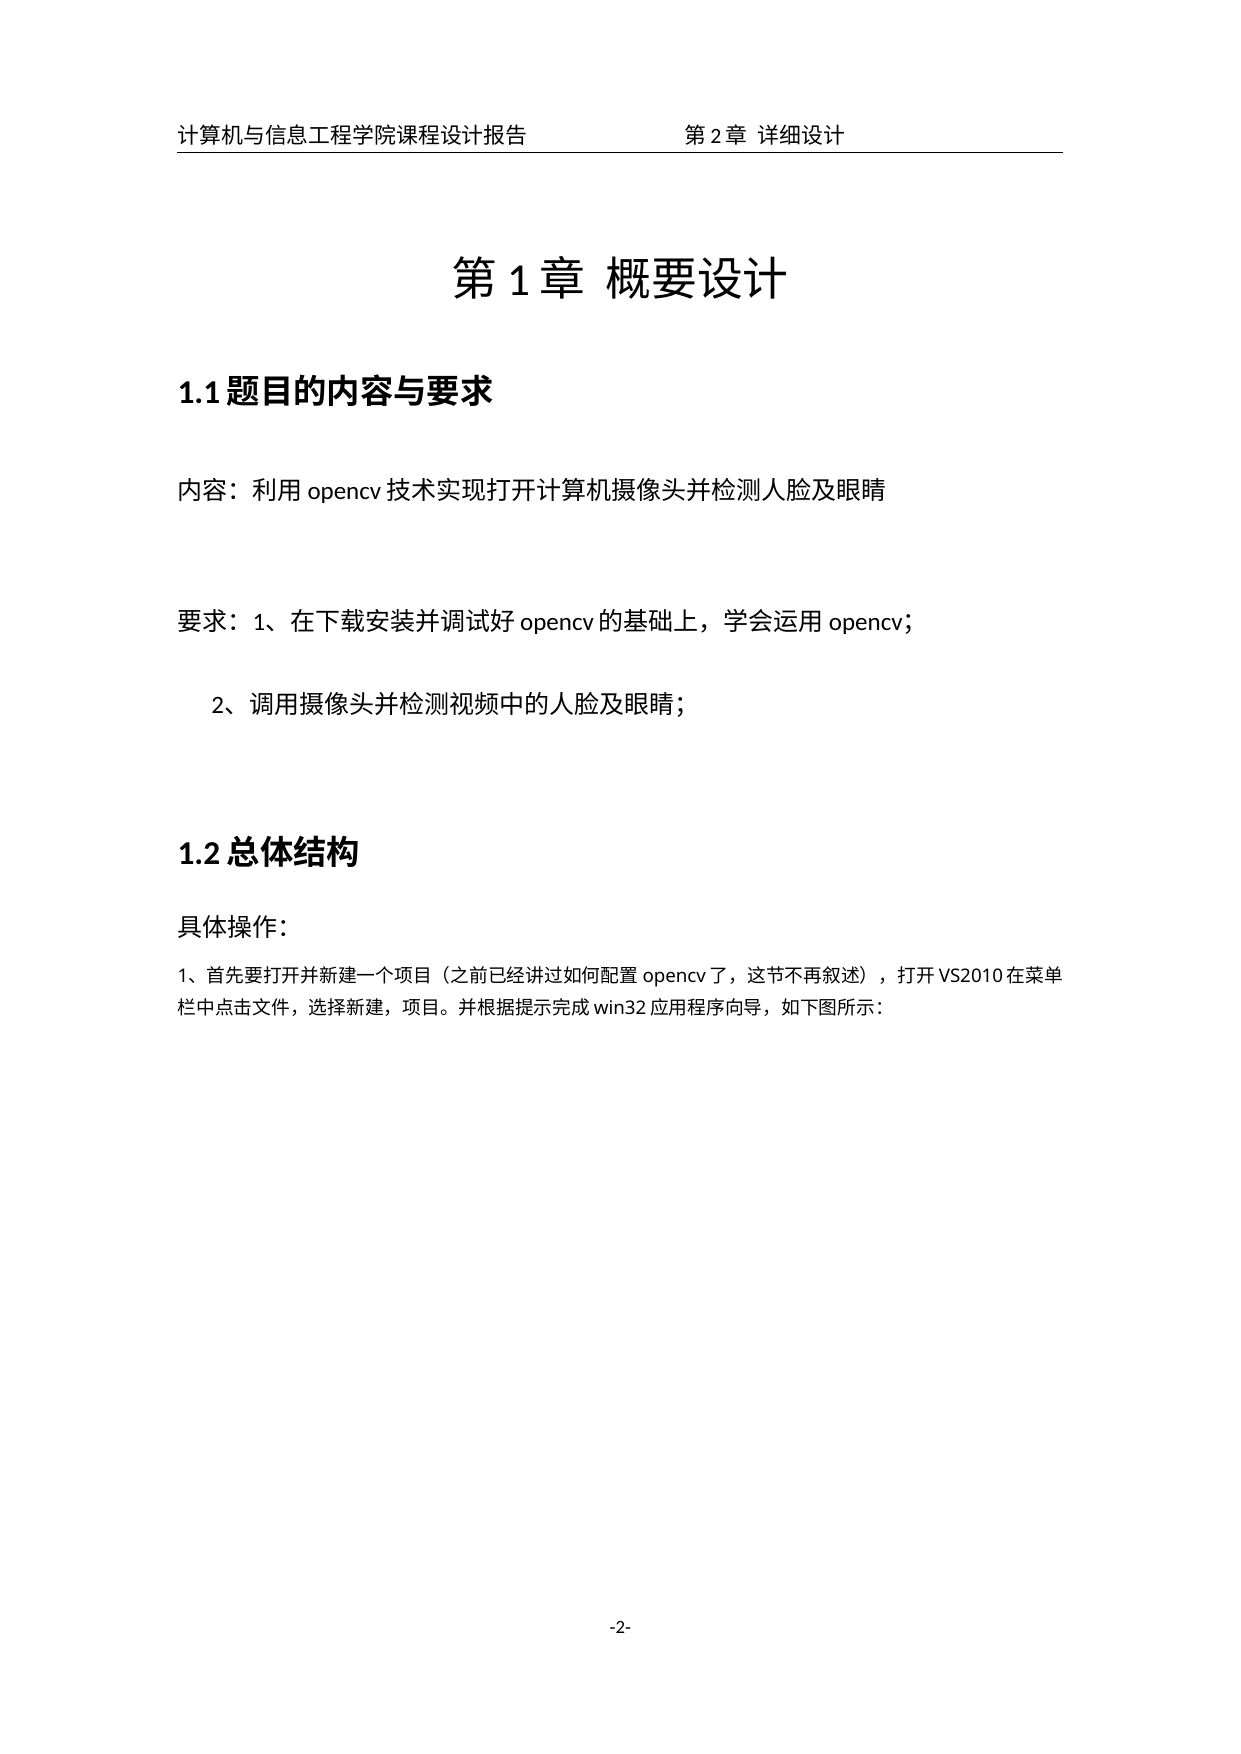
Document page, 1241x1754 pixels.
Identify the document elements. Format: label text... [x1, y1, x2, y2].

text 内容：利用opencv技术实现打开计算机摄像头并检测人脸及眼睛 [177, 456, 1063, 521]
subtitle 第1章 概要设计 [177, 227, 1063, 324]
text 2、调用摄像头并检测视频中的人脸及眼睛； [177, 670, 1063, 735]
subtitle 1.2总体结构 [177, 817, 1063, 882]
subtitle 1.1题目的内容与要求 [177, 357, 1063, 422]
list 首先要打开并新建一个项目（之前已经讲过如何配置opencv了，这节不再叙述），打开VS2010在菜单栏中点击文件，选择新建，项目。并根据提示完成win32应用程序向导，如下图所示： [177, 958, 1063, 1023]
text 具体操作： [177, 893, 1063, 958]
text 要求：1、在下载安装并调试好opencv的基础上，学会运用opencv； [177, 587, 1063, 652]
